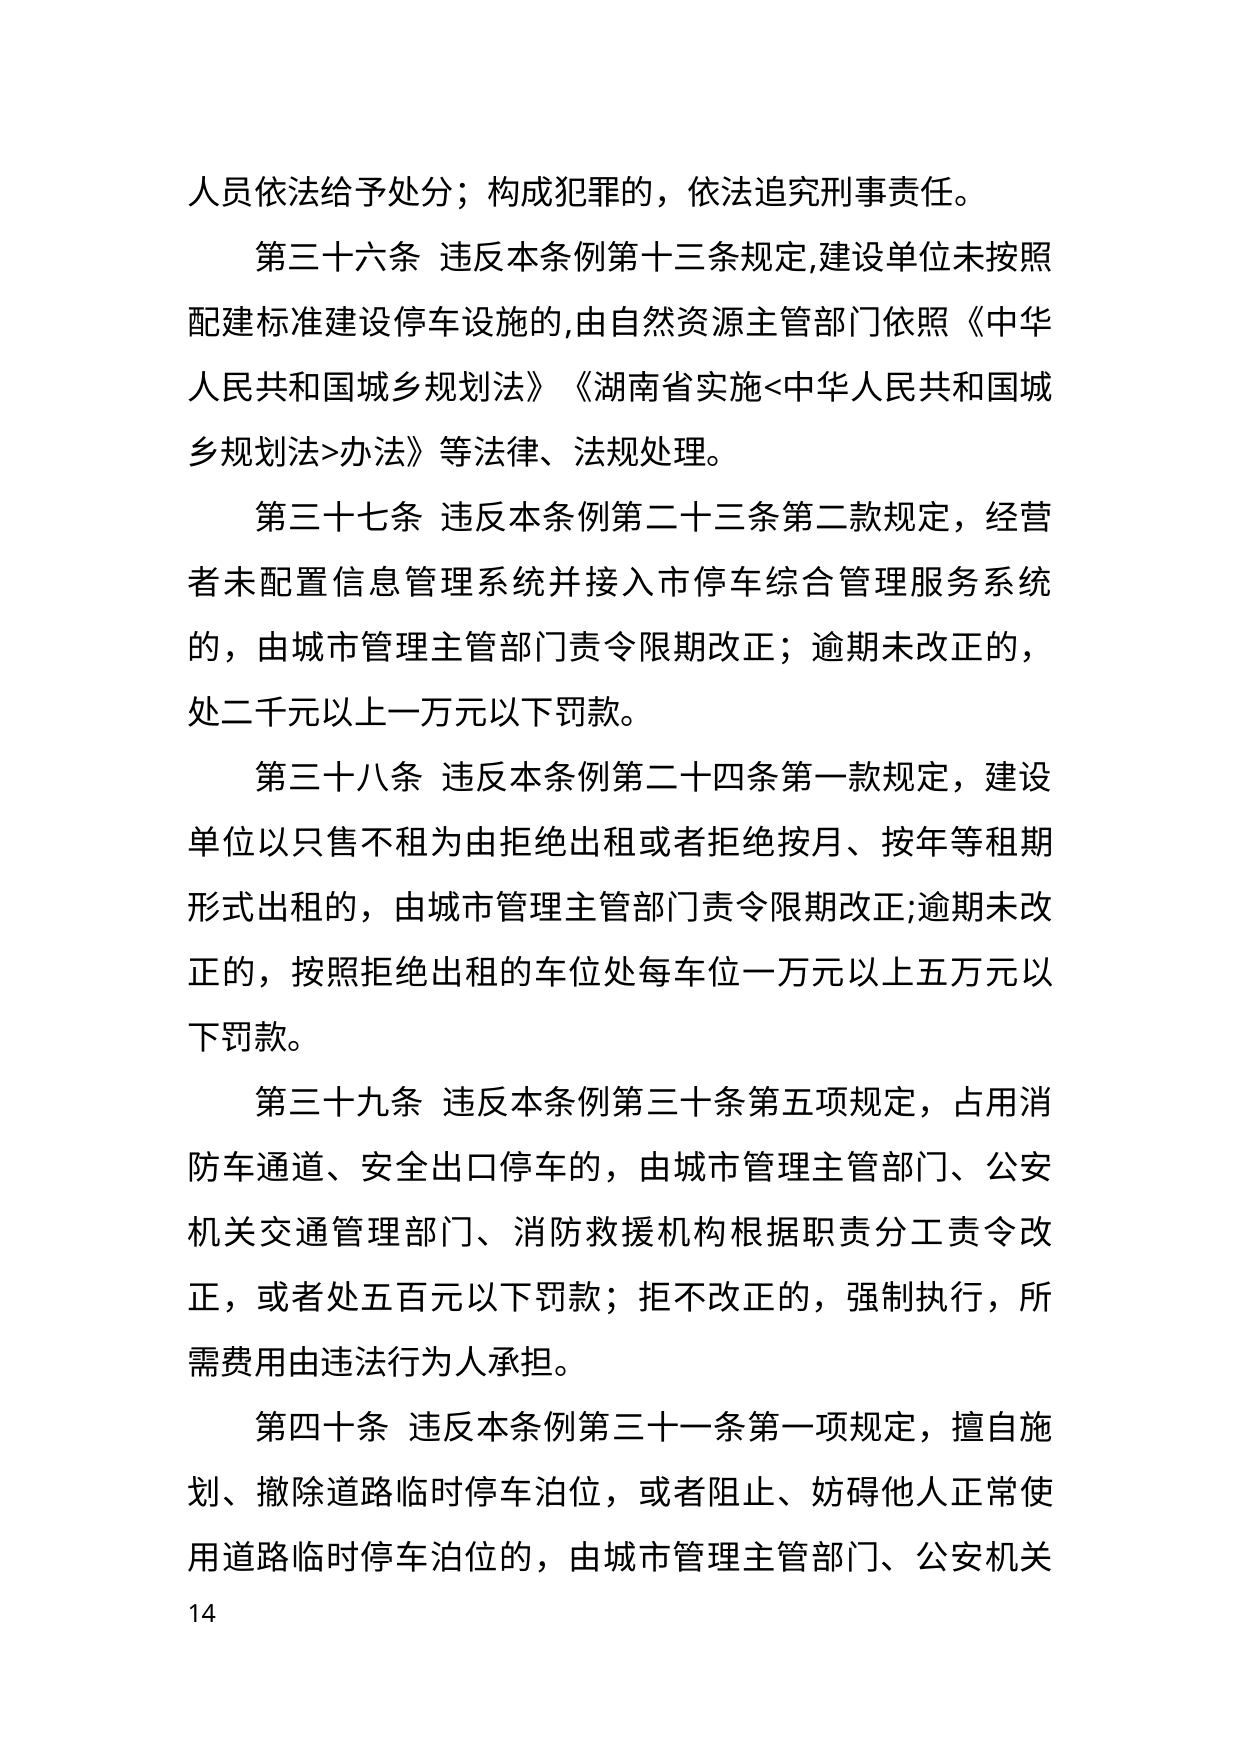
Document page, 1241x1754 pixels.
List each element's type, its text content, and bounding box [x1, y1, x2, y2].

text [187, 158, 1053, 223]
text 第三十七条 违反本条例第二十三条第二款规定，经营者未配置信息管理系统并接入市停车综合管理服务系统的，由城市管理主管部门责令限期改正；逾期未改正的，处二千元以上一万元以下罚款。 [187, 483, 1053, 743]
text 第三十八条 违反本条例第二十四条第一款规定，建设单位以只售不租为由拒绝出租或者拒绝按月、按年等租期形式出租的，由城市管理主管部门责令限期改正;逾期未改正的，按照拒绝出租的车位处每车位一万元以上五万元以下罚款。 [187, 743, 1053, 1068]
text 第三十九条 违反本条例第三十条第五项规定，占用消防车通道、安全出口停车的，由城市管理主管部门、公安机关交通管理部门、消防救援机构根据职责分工责令改正，或者处五百元以下罚款；拒不改正的，强制执行，所需费用由违法行为人承担。 [187, 1068, 1053, 1393]
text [187, 1393, 1053, 1588]
text 第三十六条 违反本条例第十三条规定,建设单位未按照配建标准建设停车设施的,由自然资源主管部门依照《中华人民共和国城乡规划法》《湖南省实施<中华人民共和国城乡规划法>办法》等法律、法规处理。 [187, 223, 1053, 483]
